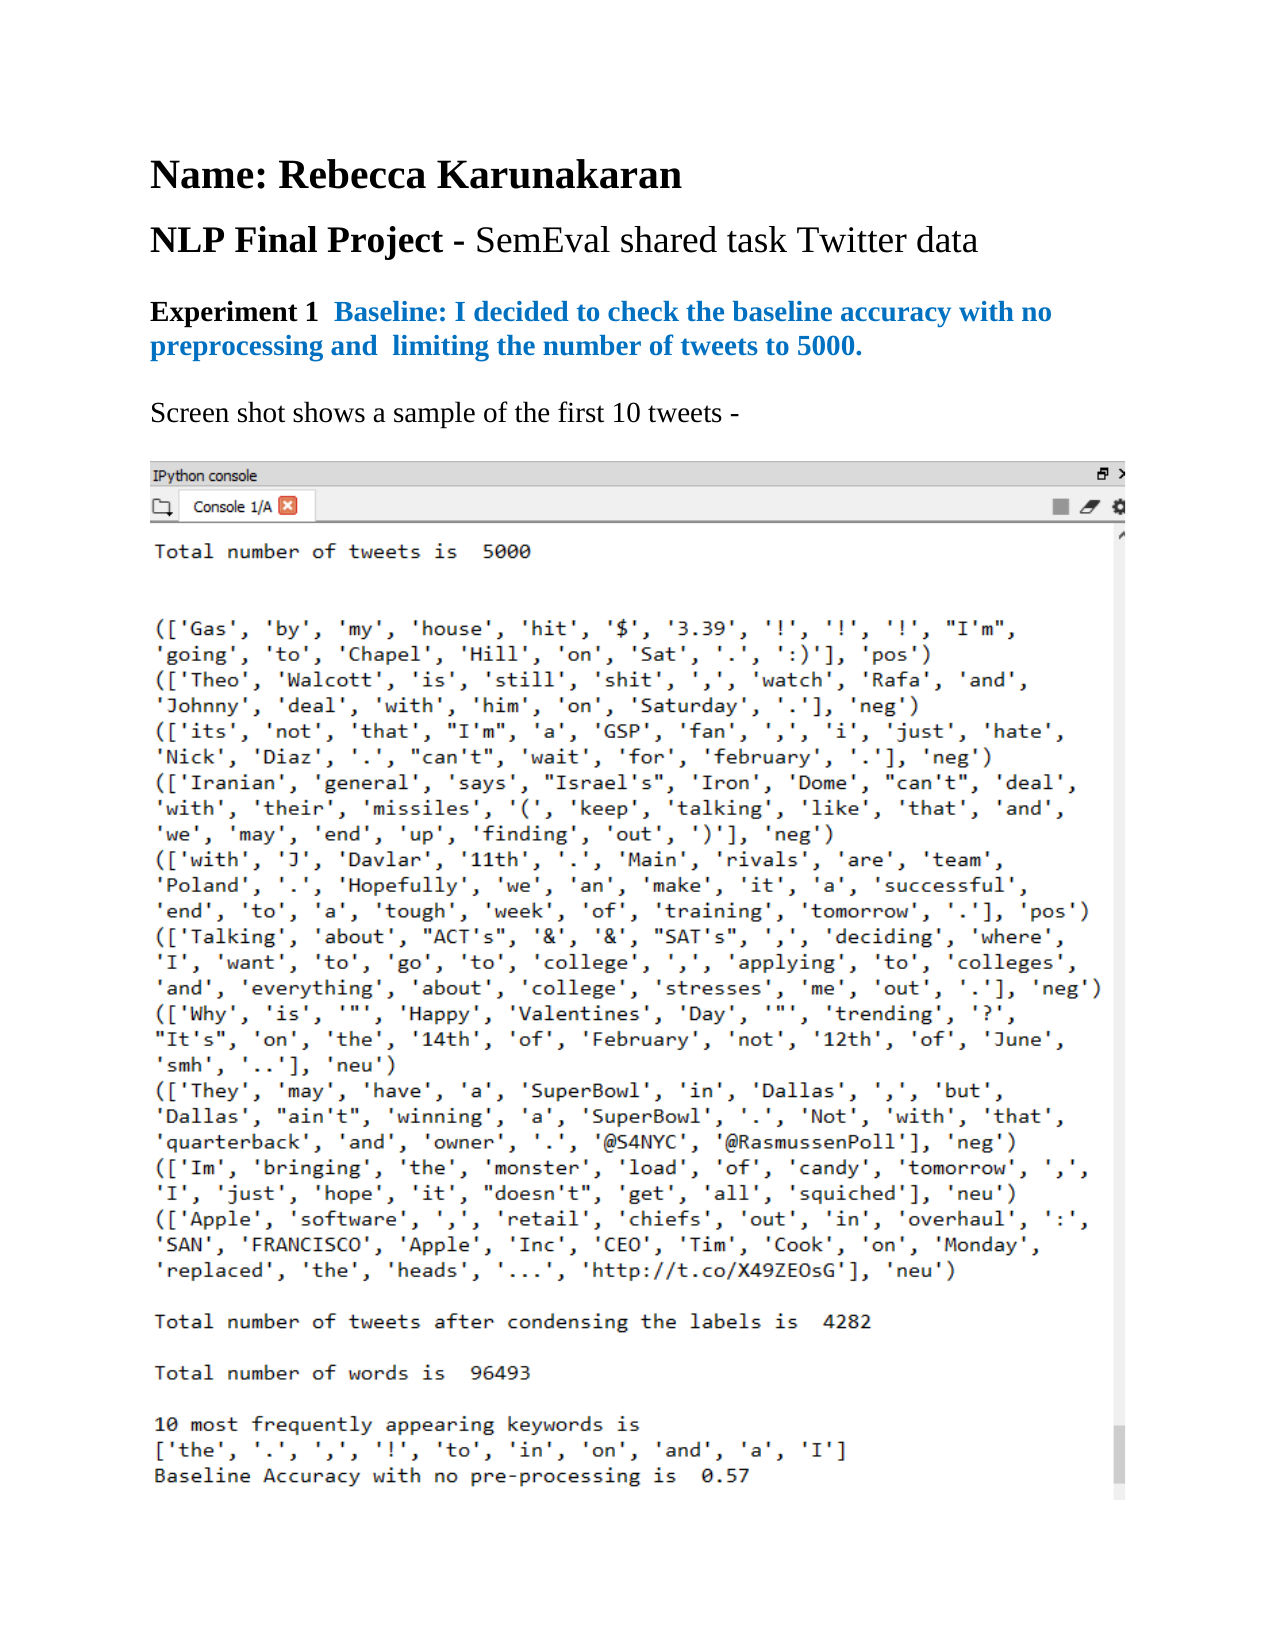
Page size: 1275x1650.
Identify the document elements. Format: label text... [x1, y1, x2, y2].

text NLP Final Project - SemEval shared task Twitter data [150, 217, 1125, 261]
text Screen shot shows a sample of the first 10 tweets - [150, 395, 1125, 428]
text Experiment 1 Baseline: I decided to check the baseline accuracy with no preprocessing and limiting the number of tweets to 5000. [150, 294, 1125, 361]
text Name: Rebecca Karunakaran [150, 150, 1125, 198]
picture [150, 461, 1125, 1500]
